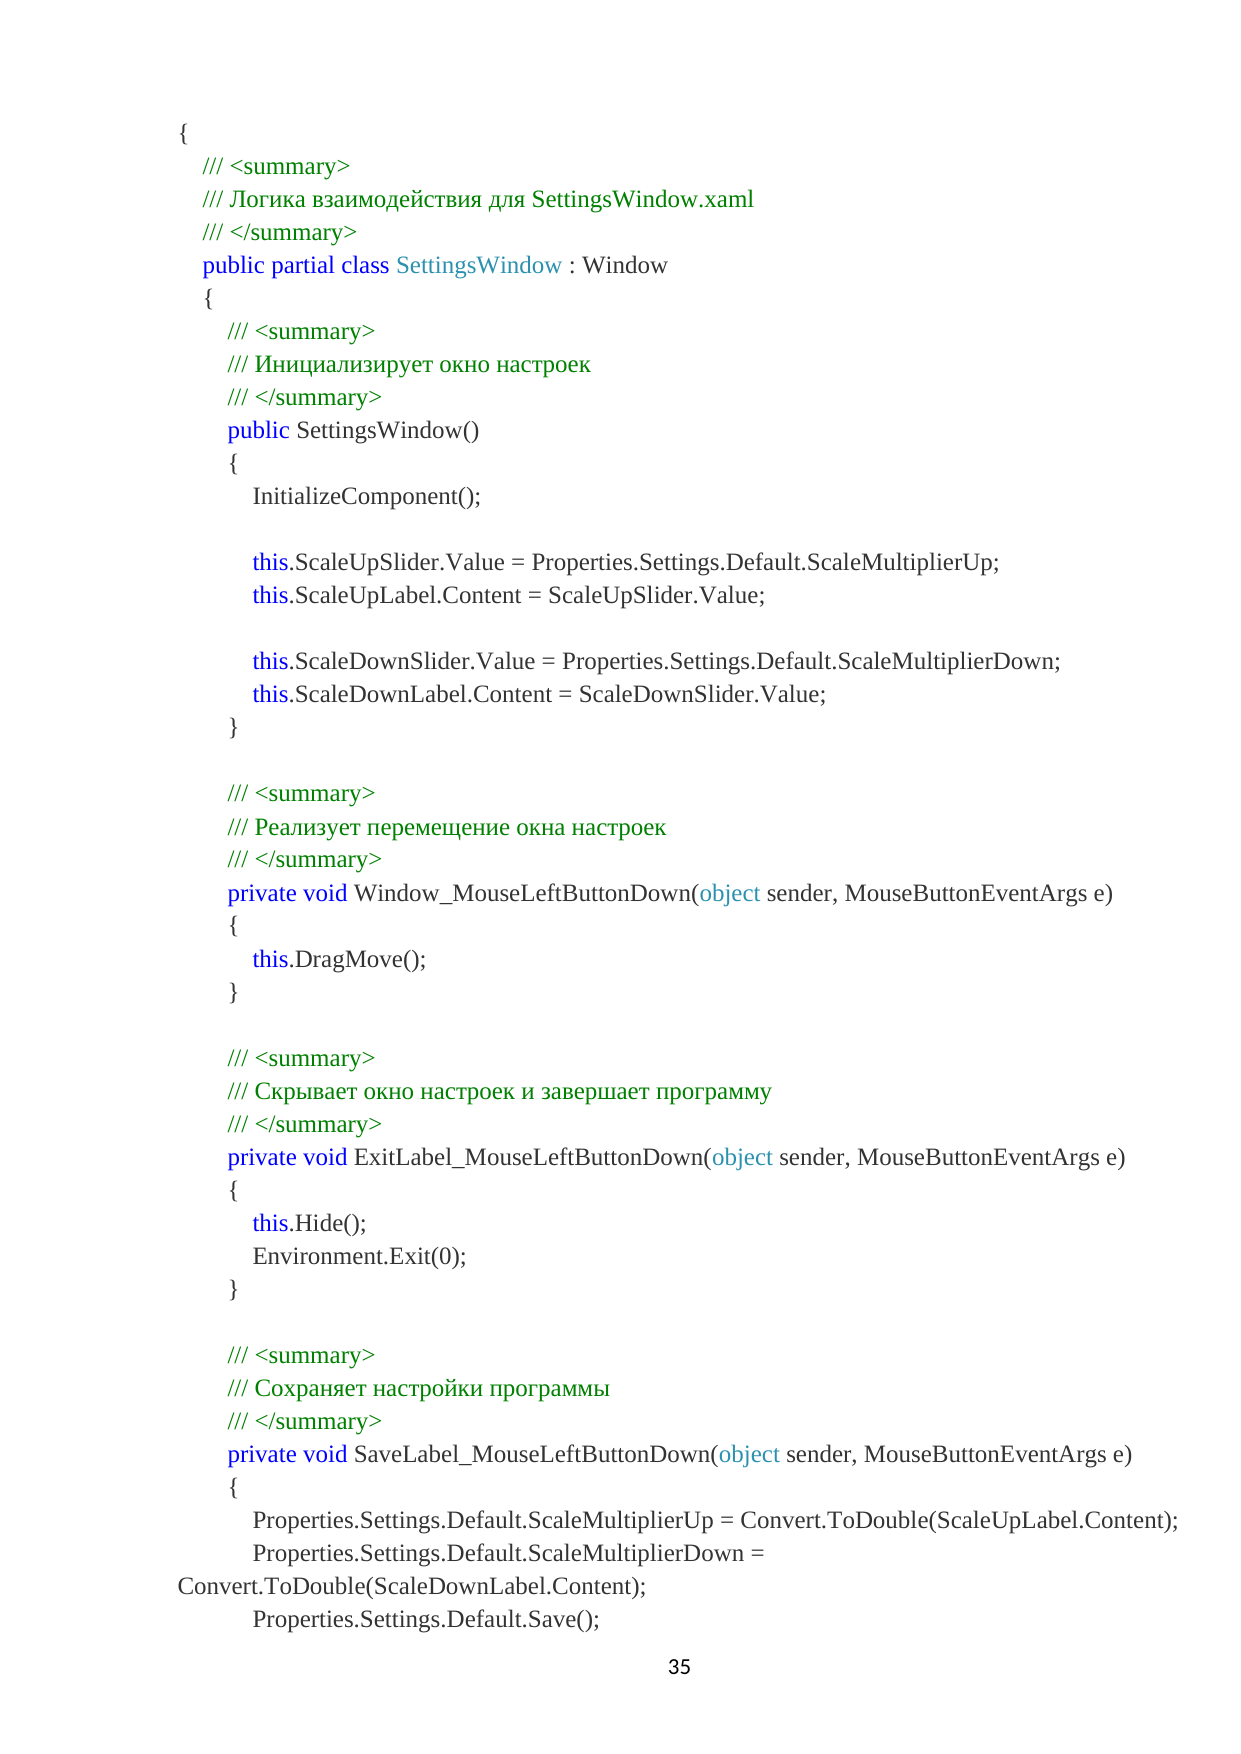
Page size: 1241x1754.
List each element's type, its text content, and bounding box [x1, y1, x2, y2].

text } [177, 1274, 1181, 1303]
text private void Window_MouseLeftButtonDown(object sender, MouseButtonEventArgs e) [177, 878, 1181, 906]
text /// <summary> [177, 1340, 1181, 1369]
text /// Инициализирует окно настроек [177, 349, 1181, 378]
text } [177, 977, 1181, 1005]
text { [177, 448, 1181, 477]
text /// Реализует перемещение окна настроек [177, 812, 1181, 840]
text Properties.Settings.Default.Save(); [177, 1604, 1181, 1633]
text /// <summary> [177, 151, 1181, 180]
text /// </summary> [177, 1406, 1181, 1435]
text private void ExitLabel_MouseLeftButtonDown(object sender, MouseButtonEventArgs e) [177, 1142, 1181, 1171]
text this.Hide(); [177, 1208, 1181, 1237]
text /// </summary> [177, 217, 1181, 246]
text { [177, 283, 1181, 312]
text Properties.Settings.Default.ScaleMultiplierUp = Convert.ToDouble(ScaleUpLabel.Content); [177, 1505, 1181, 1534]
text { [177, 911, 1181, 939]
text public SettingsWindow() [177, 415, 1181, 444]
text this.ScaleDownLabel.Content = ScaleDownSlider.Value; [177, 679, 1181, 708]
text private void SaveLabel_MouseLeftButtonDown(object sender, MouseButtonEventArgs e) [177, 1439, 1181, 1468]
text InitializeComponent(); [177, 481, 1181, 510]
text Environment.Exit(0); [177, 1241, 1181, 1269]
text this.DragMove(); [177, 944, 1181, 972]
text this.ScaleDownSlider.Value = Properties.Settings.Default.ScaleMultiplierDown; [177, 646, 1181, 675]
text { [177, 1175, 1181, 1203]
text /// <summary> [177, 316, 1181, 345]
text { [177, 1472, 1181, 1501]
text /// <summary> [177, 1043, 1181, 1071]
text } [177, 712, 1181, 741]
text Properties.Settings.Default.ScaleMultiplierDown = Convert.ToDouble(ScaleDownLabel.Content); [177, 1538, 1181, 1600]
text /// <summary> [177, 778, 1181, 807]
text this.ScaleUpSlider.Value = Properties.Settings.Default.ScaleMultiplierUp; [177, 547, 1181, 576]
text public partial class SettingsWindow : Window [177, 250, 1181, 279]
text this.ScaleUpLabel.Content = ScaleUpSlider.Value; [177, 580, 1181, 609]
text /// Логика взаимодействия для SettingsWindow.xaml [177, 184, 1181, 213]
text /// Сохраняет настройки программы [177, 1373, 1181, 1402]
text { [177, 118, 1181, 147]
text /// </summary> [177, 382, 1181, 411]
text /// Скрывает окно настроек и завершает программу [177, 1076, 1181, 1104]
text /// </summary> [177, 1109, 1181, 1137]
text /// </summary> [177, 844, 1181, 873]
